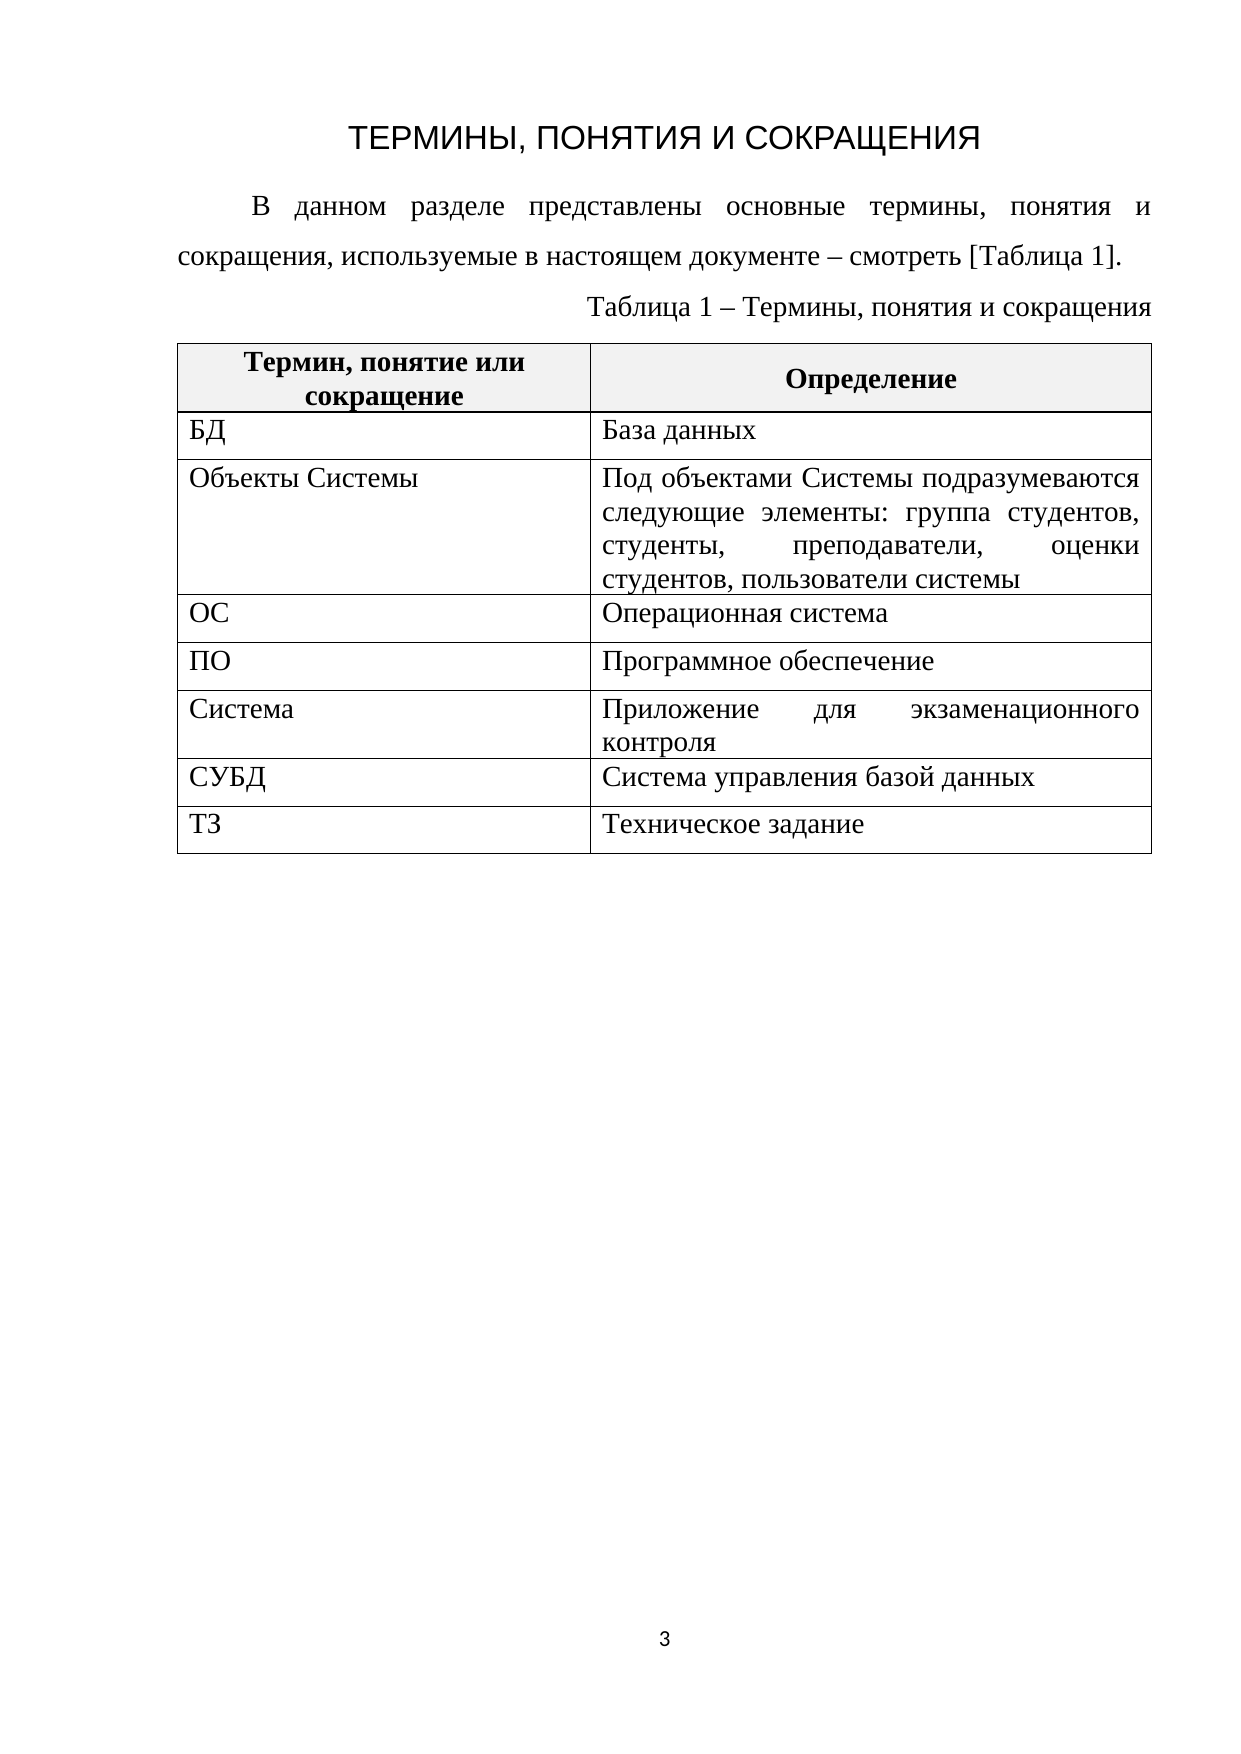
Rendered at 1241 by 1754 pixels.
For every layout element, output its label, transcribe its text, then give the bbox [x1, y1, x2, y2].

table_cell БД [178, 413, 590, 459]
table_cell Программное обеспечение [591, 643, 1151, 690]
table_cell Объекты Системы [178, 460, 590, 594]
table_header Термин, понятие или сокращение [178, 344, 590, 411]
table_cell Под объектами Системы подразумеваются следующие элементы: группа студентов, студенты, преподаватели, оценки студентов, пользователи системы [591, 460, 1151, 594]
table_cell Техническое задание [591, 807, 1151, 853]
table_cell ОС [178, 595, 590, 642]
table_header Определение [591, 344, 1151, 411]
table_cell ТЗ [178, 807, 590, 853]
text В данном разделе представлены основные термины, понятия и сокращения, используемые в настоящем документе – смотреть [Таблица 1]. [177, 188, 1152, 272]
table_cell Операционная система [591, 595, 1151, 642]
table_cell Система [178, 691, 590, 758]
table_cell Приложение для экзаменационного контроля [591, 691, 1151, 758]
table_cell База данных [591, 413, 1151, 459]
text Термины, понятия и сокращения [177, 118, 1152, 157]
table_cell СУБД [178, 759, 590, 806]
table_cell ПО [178, 643, 590, 690]
table_cell Система управления базой данных [591, 759, 1151, 806]
text Таблица 1 – Термины, понятия и сокращения [177, 289, 1152, 322]
